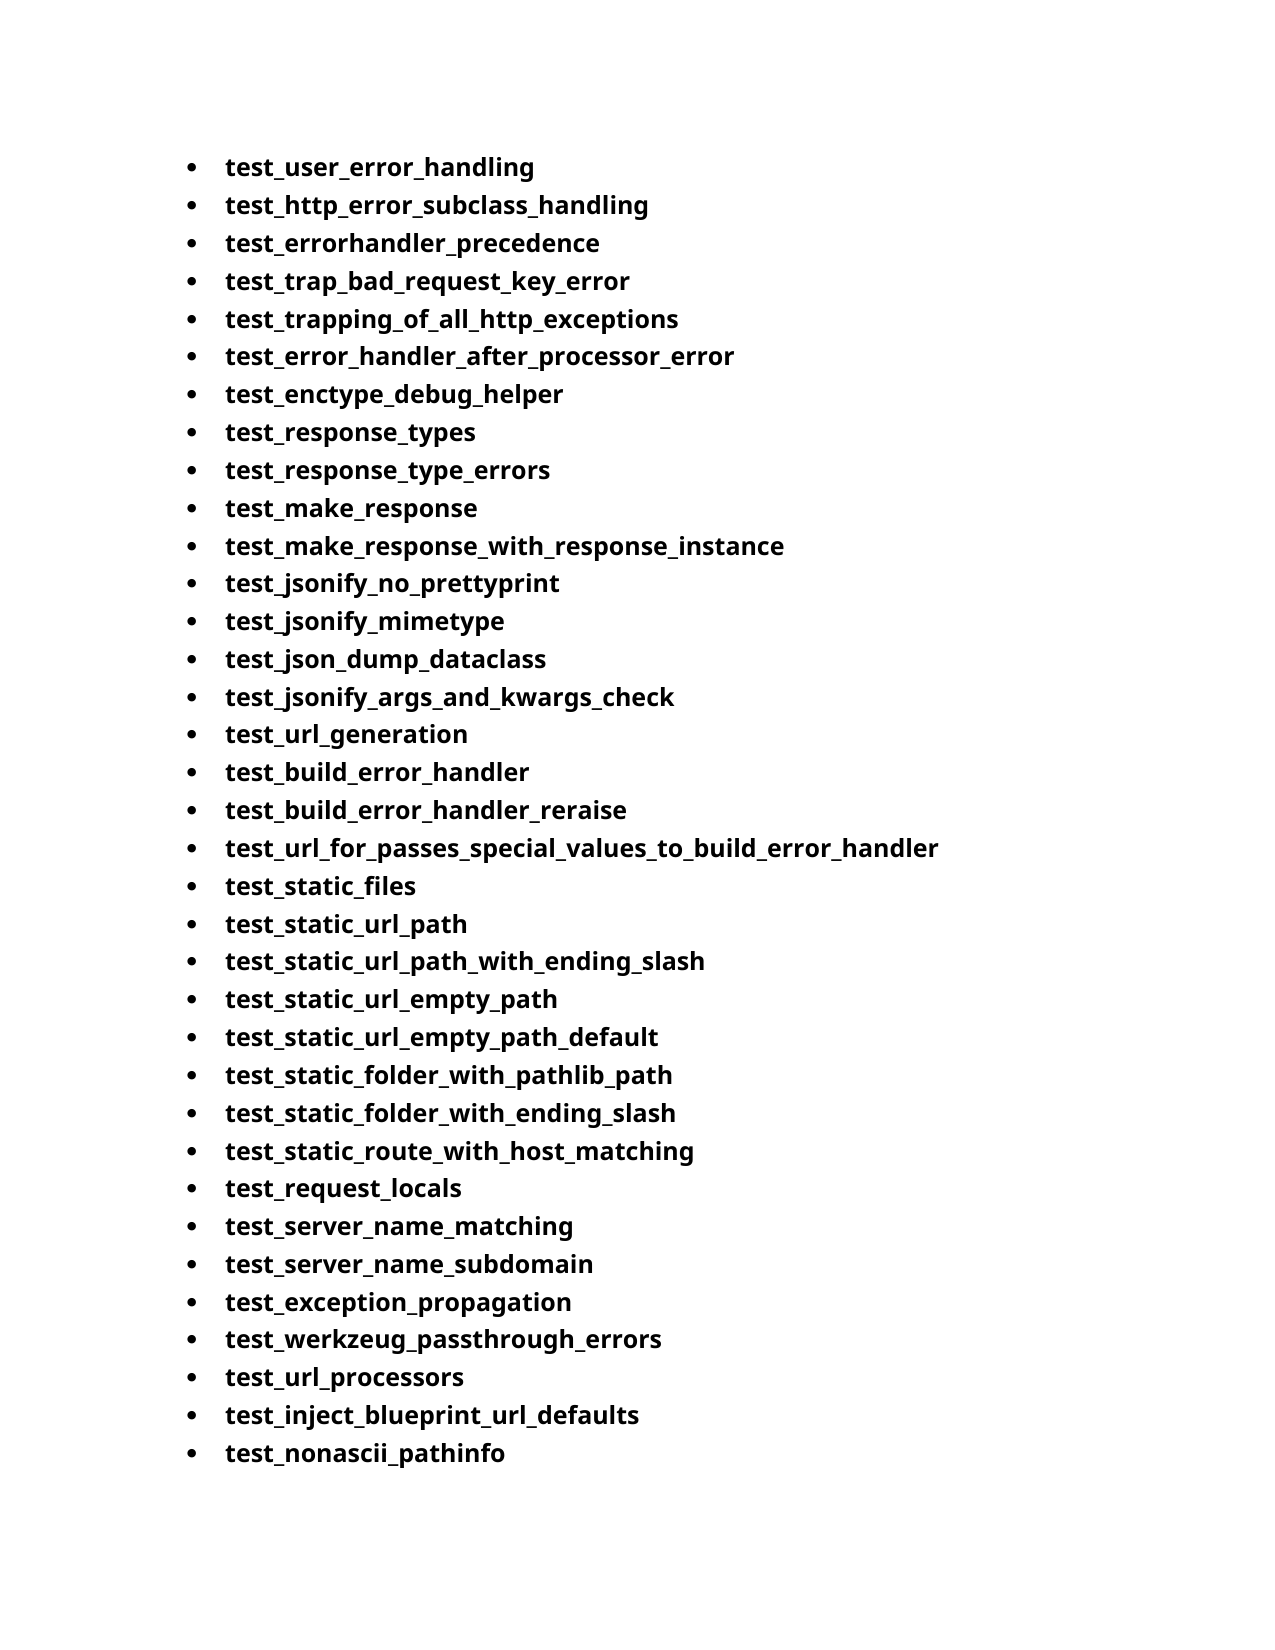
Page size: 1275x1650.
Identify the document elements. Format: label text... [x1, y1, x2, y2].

list test_user_error_handling [187, 150, 1125, 184]
list test_error_handler_after_processor_error [187, 339, 1125, 373]
list test_url_for_passes_special_values_to_build_error_handler [187, 831, 1125, 865]
list test_static_url_empty_path [187, 982, 1125, 1016]
list test_nonascii_pathinfo [187, 1436, 1125, 1470]
list test_request_locals [187, 1171, 1125, 1205]
list test_json_dump_dataclass [187, 642, 1125, 676]
list test_static_url_empty_path_default [187, 1020, 1125, 1054]
list test_make_response_with_response_instance [187, 528, 1125, 562]
list test_server_name_matching [187, 1209, 1125, 1243]
list test_static_folder_with_pathlib_path [187, 1057, 1125, 1092]
list test_werkzeug_passthrough_errors [187, 1322, 1125, 1356]
list test_jsonify_args_and_kwargs_check [187, 679, 1125, 713]
list test_build_error_handler_reraise [187, 793, 1125, 827]
list test_trap_bad_request_key_error [187, 263, 1125, 297]
list test_enctype_debug_helper [187, 377, 1125, 411]
list test_static_files [187, 868, 1125, 902]
list test_jsonify_mimetype [187, 604, 1125, 638]
list test_make_response [187, 490, 1125, 524]
list test_jsonify_no_prettyprint [187, 566, 1125, 600]
list test_server_name_subdomain [187, 1247, 1125, 1281]
list test_http_error_subclass_handling [187, 188, 1125, 222]
list test_response_type_errors [187, 452, 1125, 487]
list test_static_route_with_host_matching [187, 1133, 1125, 1167]
list test_inject_blueprint_url_defaults [187, 1398, 1125, 1432]
list test_url_generation [187, 717, 1125, 751]
list test_static_url_path [187, 906, 1125, 940]
list test_exception_propagation [187, 1284, 1125, 1318]
list test_static_url_path_with_ending_slash [187, 944, 1125, 978]
list test_url_processors [187, 1360, 1125, 1394]
list test_errorhandler_precedence [187, 226, 1125, 260]
list test_response_types [187, 415, 1125, 449]
list test_build_error_handler [187, 755, 1125, 789]
list test_static_folder_with_ending_slash [187, 1095, 1125, 1129]
list test_trapping_of_all_http_exceptions [187, 301, 1125, 335]
